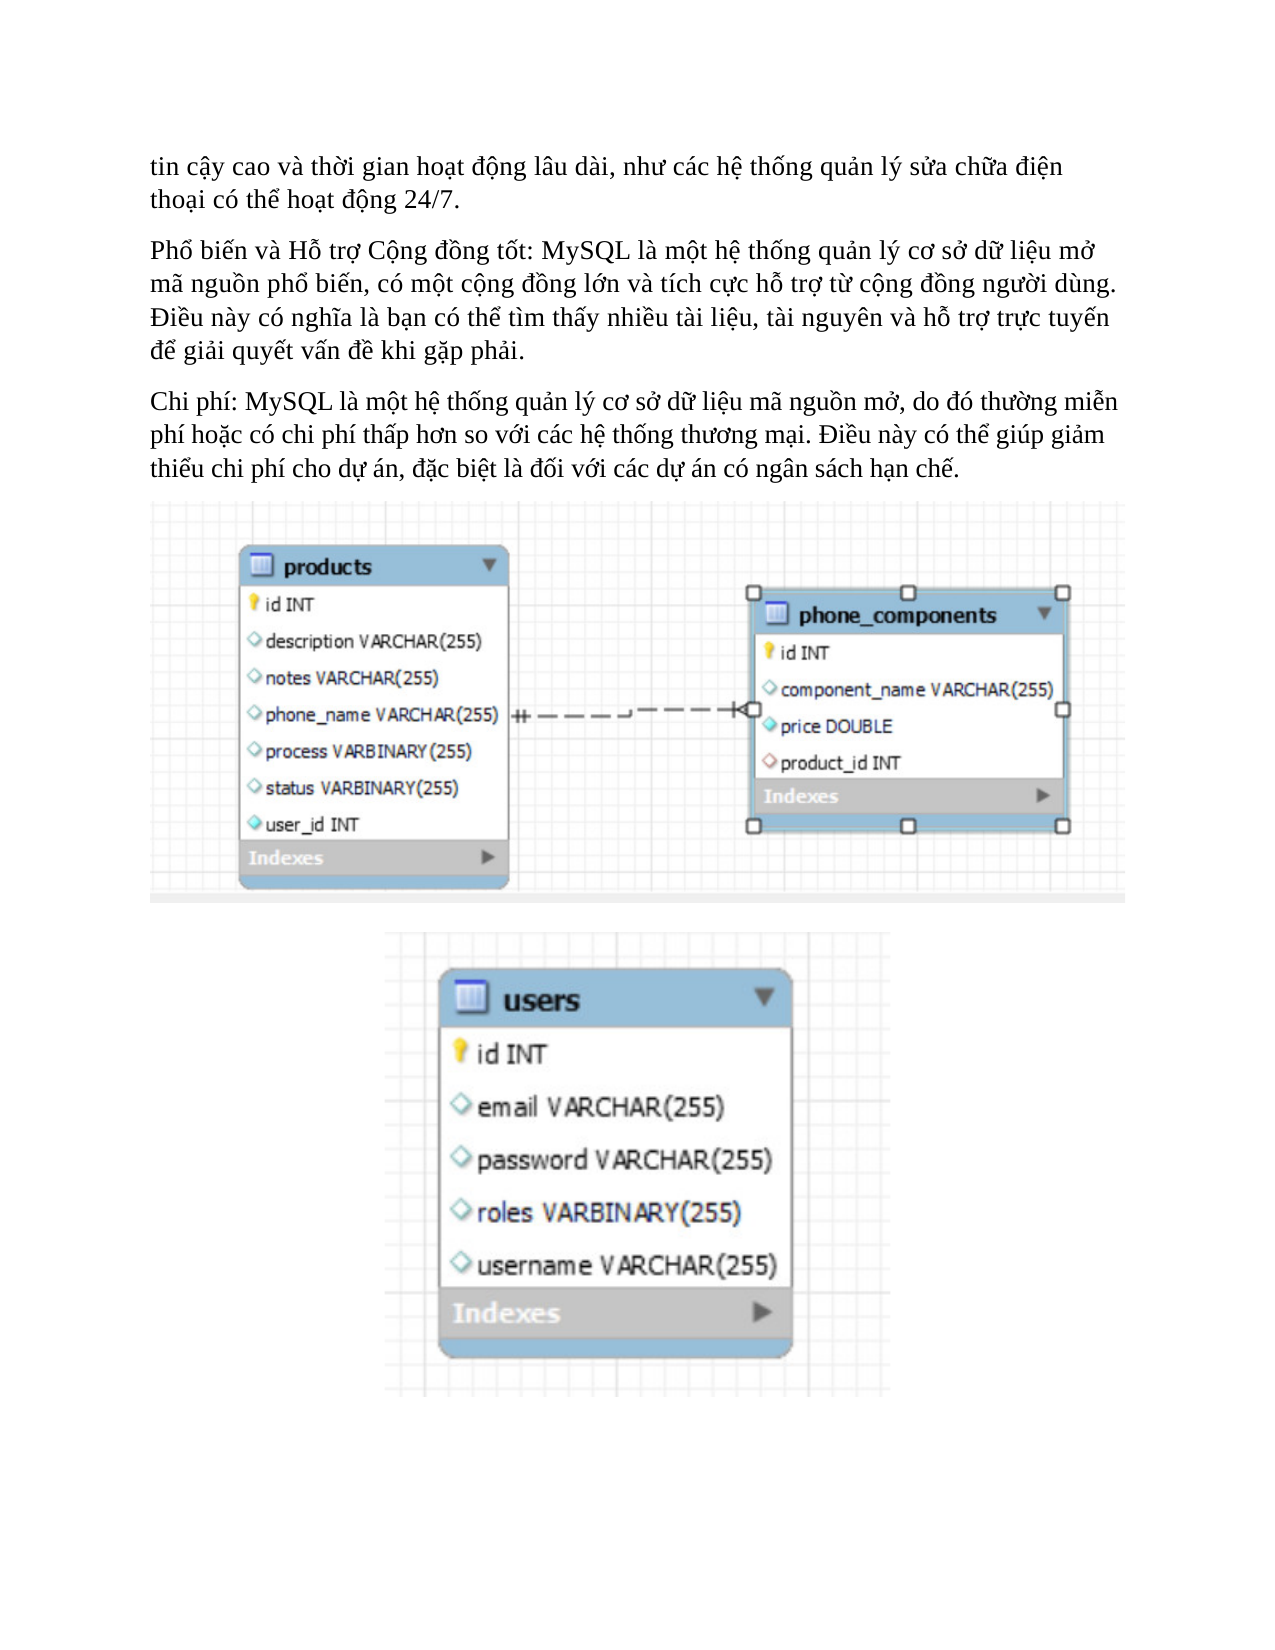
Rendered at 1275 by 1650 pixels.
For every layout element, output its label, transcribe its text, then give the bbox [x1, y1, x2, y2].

text Phổ biến và Hỗ trợ Cộng đồng tốt: MySQL là một hệ thống quản lý cơ sở dữ liệu mở mã nguồn phổ biến, có một cộng đồng lớn và tích cực hỗ trợ từ cộng đồng người dùng. Điều này có nghĩa là bạn có thể tìm thấy nhiều tài liệu, tài nguyên và hỗ trợ trực tuyến để giải quyết vấn đề khi gặp phải. [150, 234, 1125, 366]
picture [150, 501, 1125, 903]
picture [384, 932, 891, 1397]
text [150, 150, 1125, 215]
text Chi phí: MySQL là một hệ thống quản lý cơ sở dữ liệu mã nguồn mở, do đó thường miễn phí hoặc có chi phí thấp hơn so với các hệ thống thương mại. Điều này có thể giúp giảm thiểu chi phí cho dự án, đặc biệt là đối với các dự án có ngân sách hạn chế. [150, 384, 1125, 483]
